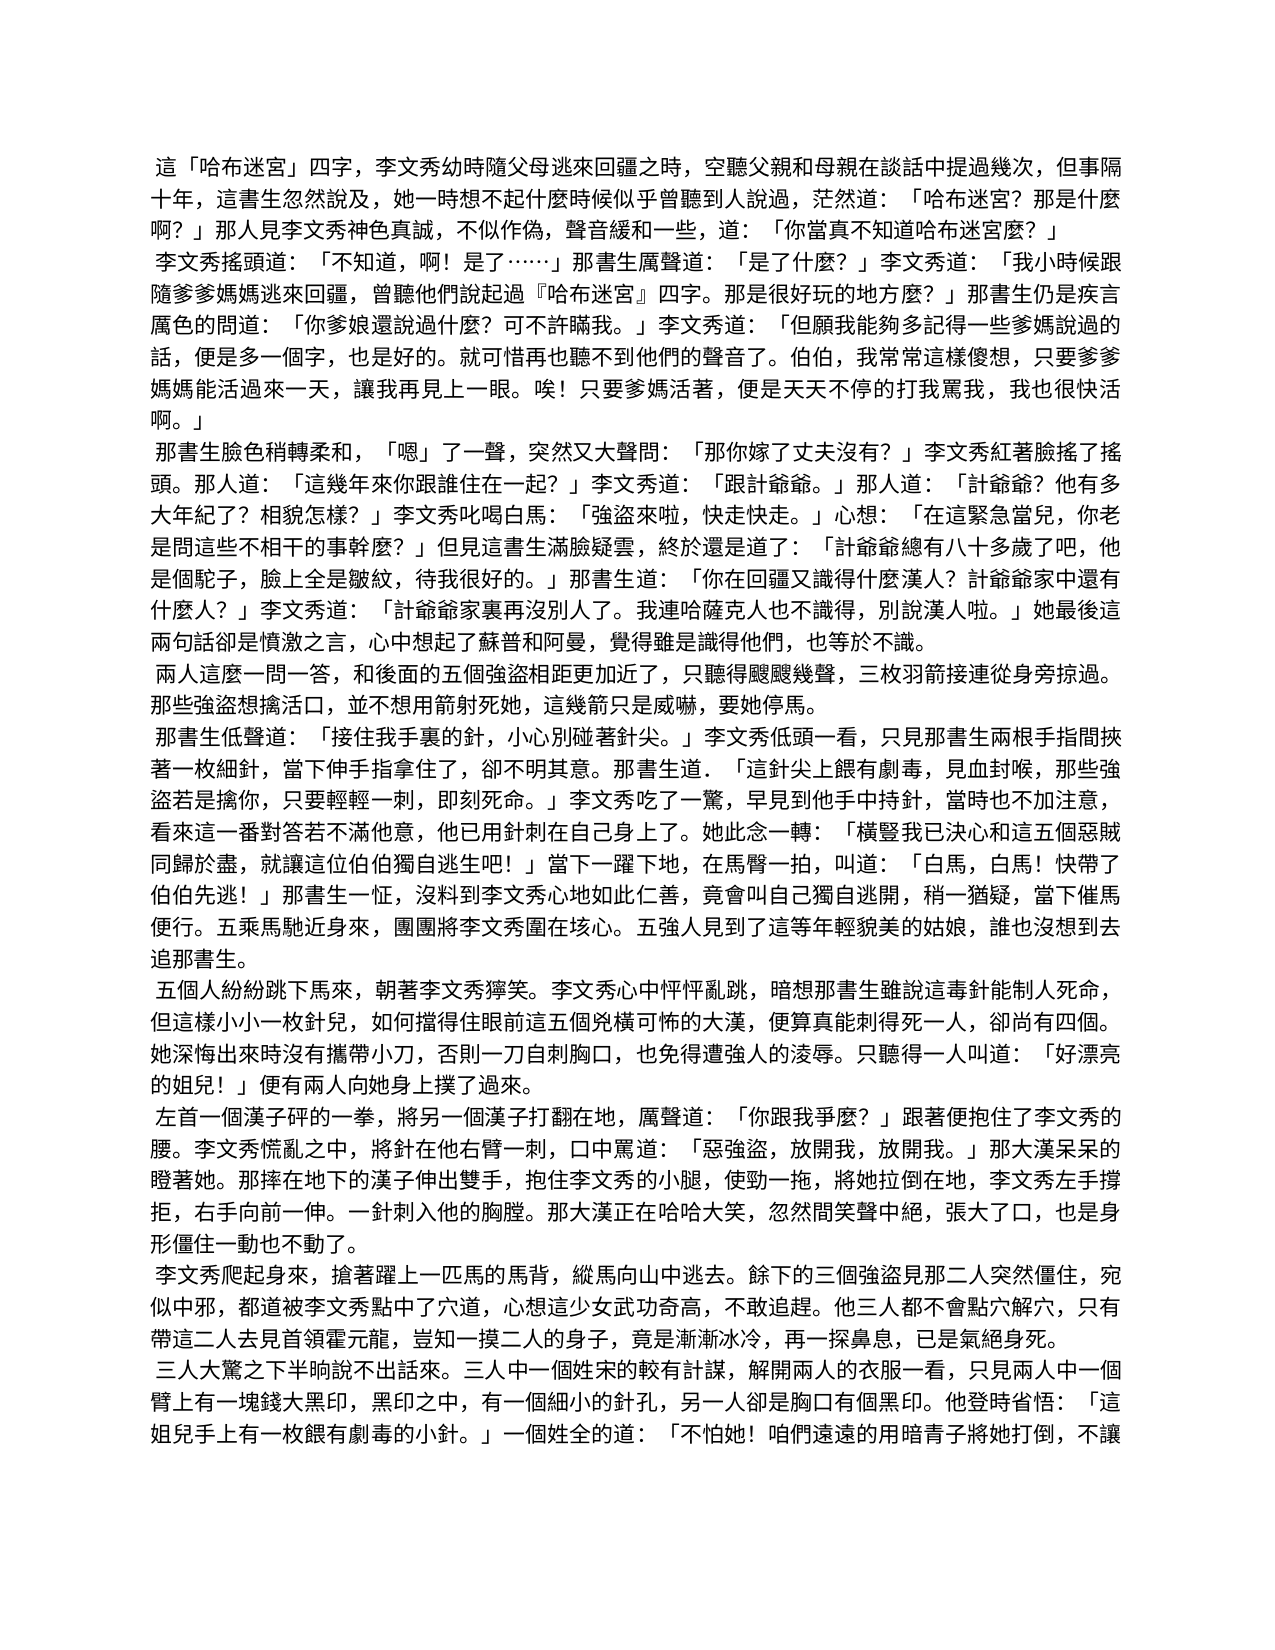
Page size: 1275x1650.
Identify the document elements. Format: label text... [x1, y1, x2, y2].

text 李文秀爬起身來，搶著躍上一匹馬的馬背，縱馬向山中逃去。餘下的三個強盜見那二人突然僵住，宛似中邪，都道被李文秀點中了穴道，心想這少女武功奇高，不敢追趕。他三人都不會點穴解穴，只有帶這二人去見首領霍元龍，豈知一摸二人的身子，竟是漸漸冰冷，再一探鼻息，已是氣絕身死。 [150, 1258, 1125, 1353]
text 那書生低聲道：「接住我手裏的針，小心別碰著針尖。」李文秀低頭一看，只見那書生兩根手指間挾著一枚細針，當下伸手指拿住了，卻不明其意。那書生道．「這針尖上餵有劇毒，見血封喉，那些強盜若是擒你，只要輕輕一刺，即刻死命。」李文秀吃了一驚，早見到他手中持針，當時也不加注意，看來這一番對答若不滿他意，他已用針刺在自己身上了。她此念一轉：「橫豎我已決心和這五個惡賊同歸於盡，就讓這位伯伯獨自逃生吧！」當下一躍下地，在馬臀一拍，叫道：「白馬，白馬！快帶了伯伯先逃！」那書生一怔，沒料到李文秀心地如此仁善，竟會叫自己獨自逃開，稍一猶疑，當下催馬便行。五乘馬馳近身來，團團將李文秀圍在垓心。五強人見到了這等年輕貌美的姑娘，誰也沒想到去追那書生。 [150, 720, 1125, 973]
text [150, 1353, 1125, 1448]
text 五個人紛紛跳下馬來，朝著李文秀獰笑。李文秀心中怦怦亂跳，暗想那書生雖說這毒針能制人死命，但這樣小小一枚針兒，如何擋得住眼前這五個兇橫可怖的大漢，便算真能刺得死一人，卻尚有四個。她深悔出來時沒有攜帶小刀，否則一刀自刺胸口，也免得遭強人的淩辱。只聽得一人叫道：「好漂亮的姐兒！」便有兩人向她身上撲了過來。 [150, 973, 1125, 1100]
text 李文秀搖頭道：「不知道，啊！是了……」那書生厲聲道：「是了什麼？」李文秀道：「我小時候跟隨爹爹媽媽逃來回疆，曾聽他們說起過『哈布迷宮』四字。那是很好玩的地方麼？」那書生仍是疾言厲色的問道：「你爹娘還說過什麼？可不許瞞我。」李文秀道：「但願我能夠多記得一些爹媽說過的話，便是多一個字，也是好的。就可惜再也聽不到他們的聲音了。伯伯，我常常這樣傻想，只要爹爹媽媽能活過來一天，讓我再見上一眼。唉！只要爹媽活著，便是天天不停的打我罵我，我也很快活啊。」 [150, 245, 1125, 435]
text 左首一個漢子砰的一拳，將另一個漢子打翻在地，厲聲道：「你跟我爭麼？」跟著便抱住了李文秀的腰。李文秀慌亂之中，將針在他右臂一刺，口中罵道：「惡強盜，放開我，放開我。」那大漢呆呆的瞪著她。那摔在地下的漢子伸出雙手，抱住李文秀的小腿，使勁一拖，將她拉倒在地，李文秀左手撐拒，右手向前一伸。一針刺入他的胸膛。那大漢正在哈哈大笑，忽然間笑聲中絕，張大了口，也是身形僵住一動也不動了。 [150, 1100, 1125, 1258]
text 這「哈布迷宮」四字，李文秀幼時隨父母逃來回疆之時，空聽父親和母親在談話中提過幾次，但事隔十年，這書生忽然說及，她一時想不起什麼時候似乎曾聽到人說過，茫然道：「哈布迷宮？那是什麼啊？」那人見李文秀神色真誠，不似作偽，聲音緩和一些，道：「你當真不知道哈布迷宮麼？」 [150, 150, 1125, 245]
text 兩人這麼一問一答，和後面的五個強盜相距更加近了，只聽得颼颼幾聲，三枚羽箭接連從身旁掠過。那些強盜想擒活口，並不想用箭射死她，這幾箭只是威嚇，要她停馬。 [150, 657, 1125, 720]
text 那書生臉色稍轉柔和，「嗯」了一聲，突然又大聲問：「那你嫁了丈夫沒有？」李文秀紅著臉搖了搖頭。那人道：「這幾年來你跟誰住在一起？」李文秀道：「跟計爺爺。」那人道：「計爺爺？他有多大年紀了？相貌怎樣？」李文秀叱喝白馬：「強盜來啦，快走快走。」心想：「在這緊急當兒，你老是問這些不相干的事幹麼？」但見這書生滿臉疑雲，終於還是道了：「計爺爺總有八十多歲了吧，他是個駝子，臉上全是皺紋，待我很好的。」那書生道：「你在回疆又識得什麼漢人？計爺爺家中還有什麼人？」李文秀道：「計爺爺家裏再沒別人了。我連哈薩克人也不識得，別說漢人啦。」她最後這兩句話卻是憤激之言，心中想起了蘇普和阿曼，覺得雖是識得他們，也等於不識。 [150, 435, 1125, 657]
